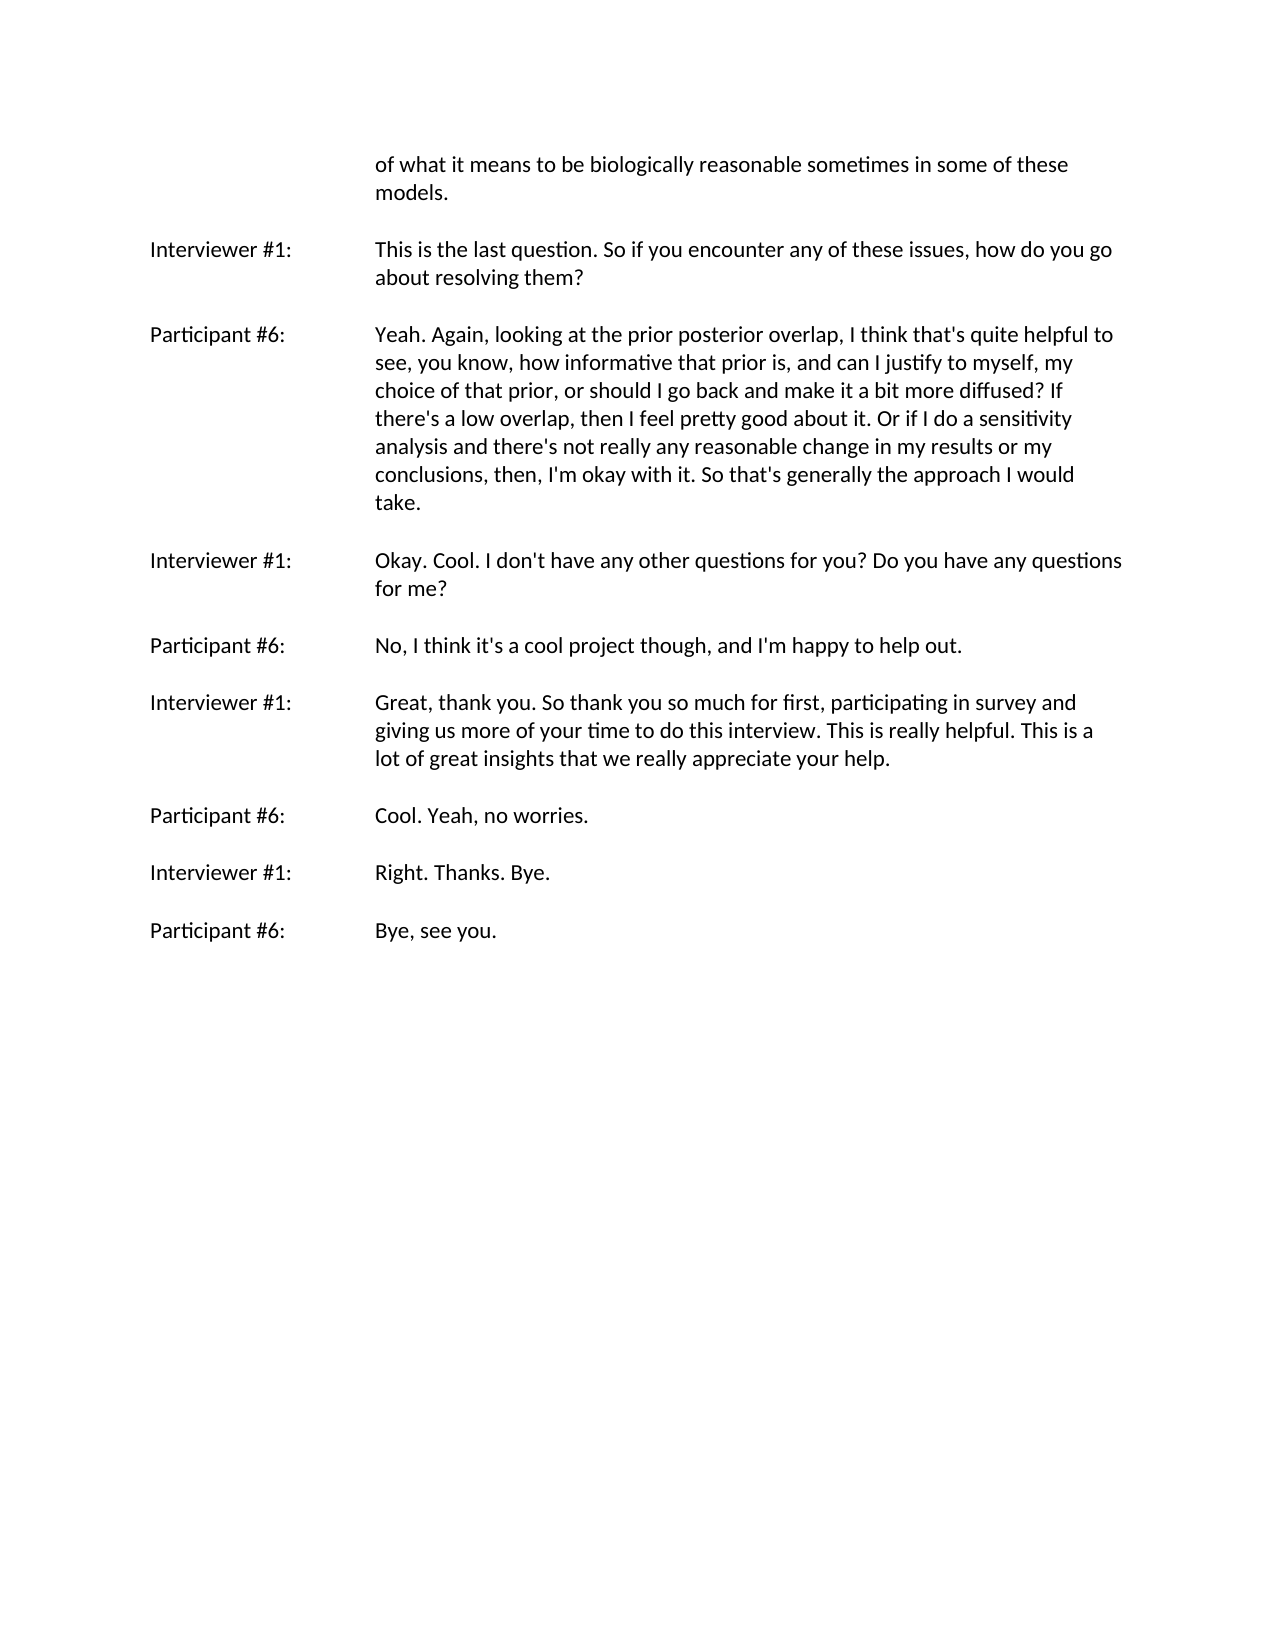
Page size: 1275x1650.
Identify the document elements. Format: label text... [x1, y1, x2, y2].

text Participant #6: Cool. Yeah, no worries. [150, 801, 1125, 829]
text Participant #6: No, I think it's a cool project though, and I'm happy to help out. [150, 631, 1125, 659]
text Participant #6: Bye, see you. [150, 916, 1125, 944]
text Interviewer #1: Right. Thanks. Bye. [150, 858, 1125, 887]
text Interviewer #1: Okay. Cool. I don't have any other questions for you? Do you have any questions for me? [150, 546, 1125, 602]
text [150, 150, 1125, 206]
text Interviewer #1: Great, thank you. So thank you so much for first, participating in survey and giving us more of your time to do this interview. This is really helpful. This is a lot of great insights that we really appreciate your help. [150, 688, 1125, 772]
text Interviewer #1: This is the last question. So if you encounter any of these issues, how do you go about resolving them? [150, 235, 1125, 291]
text Participant #6: Yeah. Again, looking at the prior posterior overlap, I think that's quite helpful to see, you know, how informative that prior is, and can I justify to myself, my choice of that prior, or should I go back and make it a bit more diffused? If there's a low overlap, then I feel pretty good about it. Or if I do a sensitivity analysis and there's not really any reasonable change in my results or my conclusions, then, I'm okay with it. So that's generally the approach I would take. [150, 320, 1125, 517]
